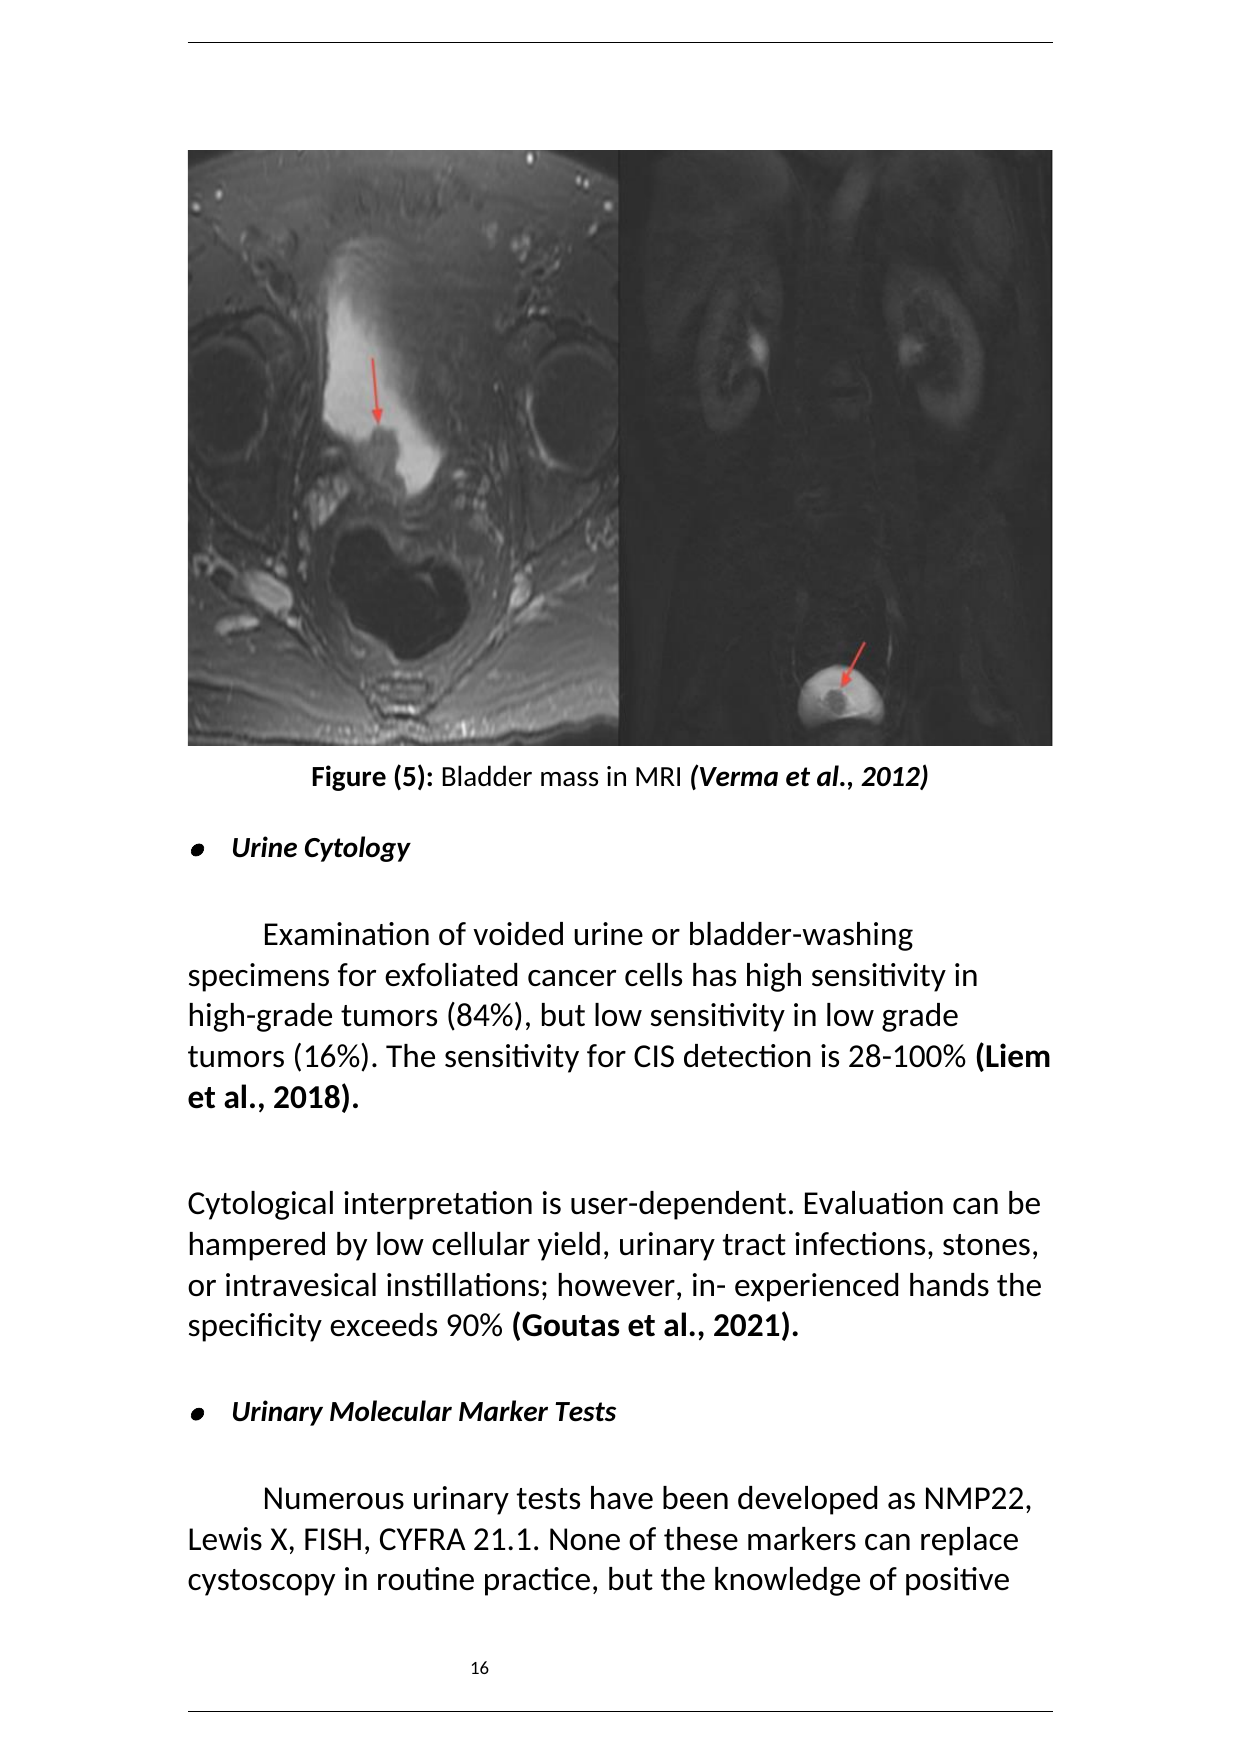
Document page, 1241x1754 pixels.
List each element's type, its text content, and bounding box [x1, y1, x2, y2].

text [187, 1477, 1053, 1599]
picture [187, 150, 1053, 746]
text Examination of voided urine or bladder-washing specimens for exfoliated cancer cells has high sensitivity in high-grade tumors (84%), but low sensitivity in low grade tumors (16%). The sensitivity for CIS detection is 28-100% (Liem et al., 2018). [187, 913, 1053, 1116]
list Urinary Molecular Marker Tests [187, 1393, 1053, 1429]
text Cytological interpretation is user-dependent. Evaluation can be hampered by low cellular yield, urinary tract infections, stones, or intravesical instillations; however, in- experienced hands the specificity exceeds 90% (Goutas et al., 2021). [187, 1182, 1053, 1345]
list Urine Cytology [187, 829, 1053, 865]
text Figure (5): Bladder mass in MRI (Verma et al., 2012) [187, 758, 1053, 793]
